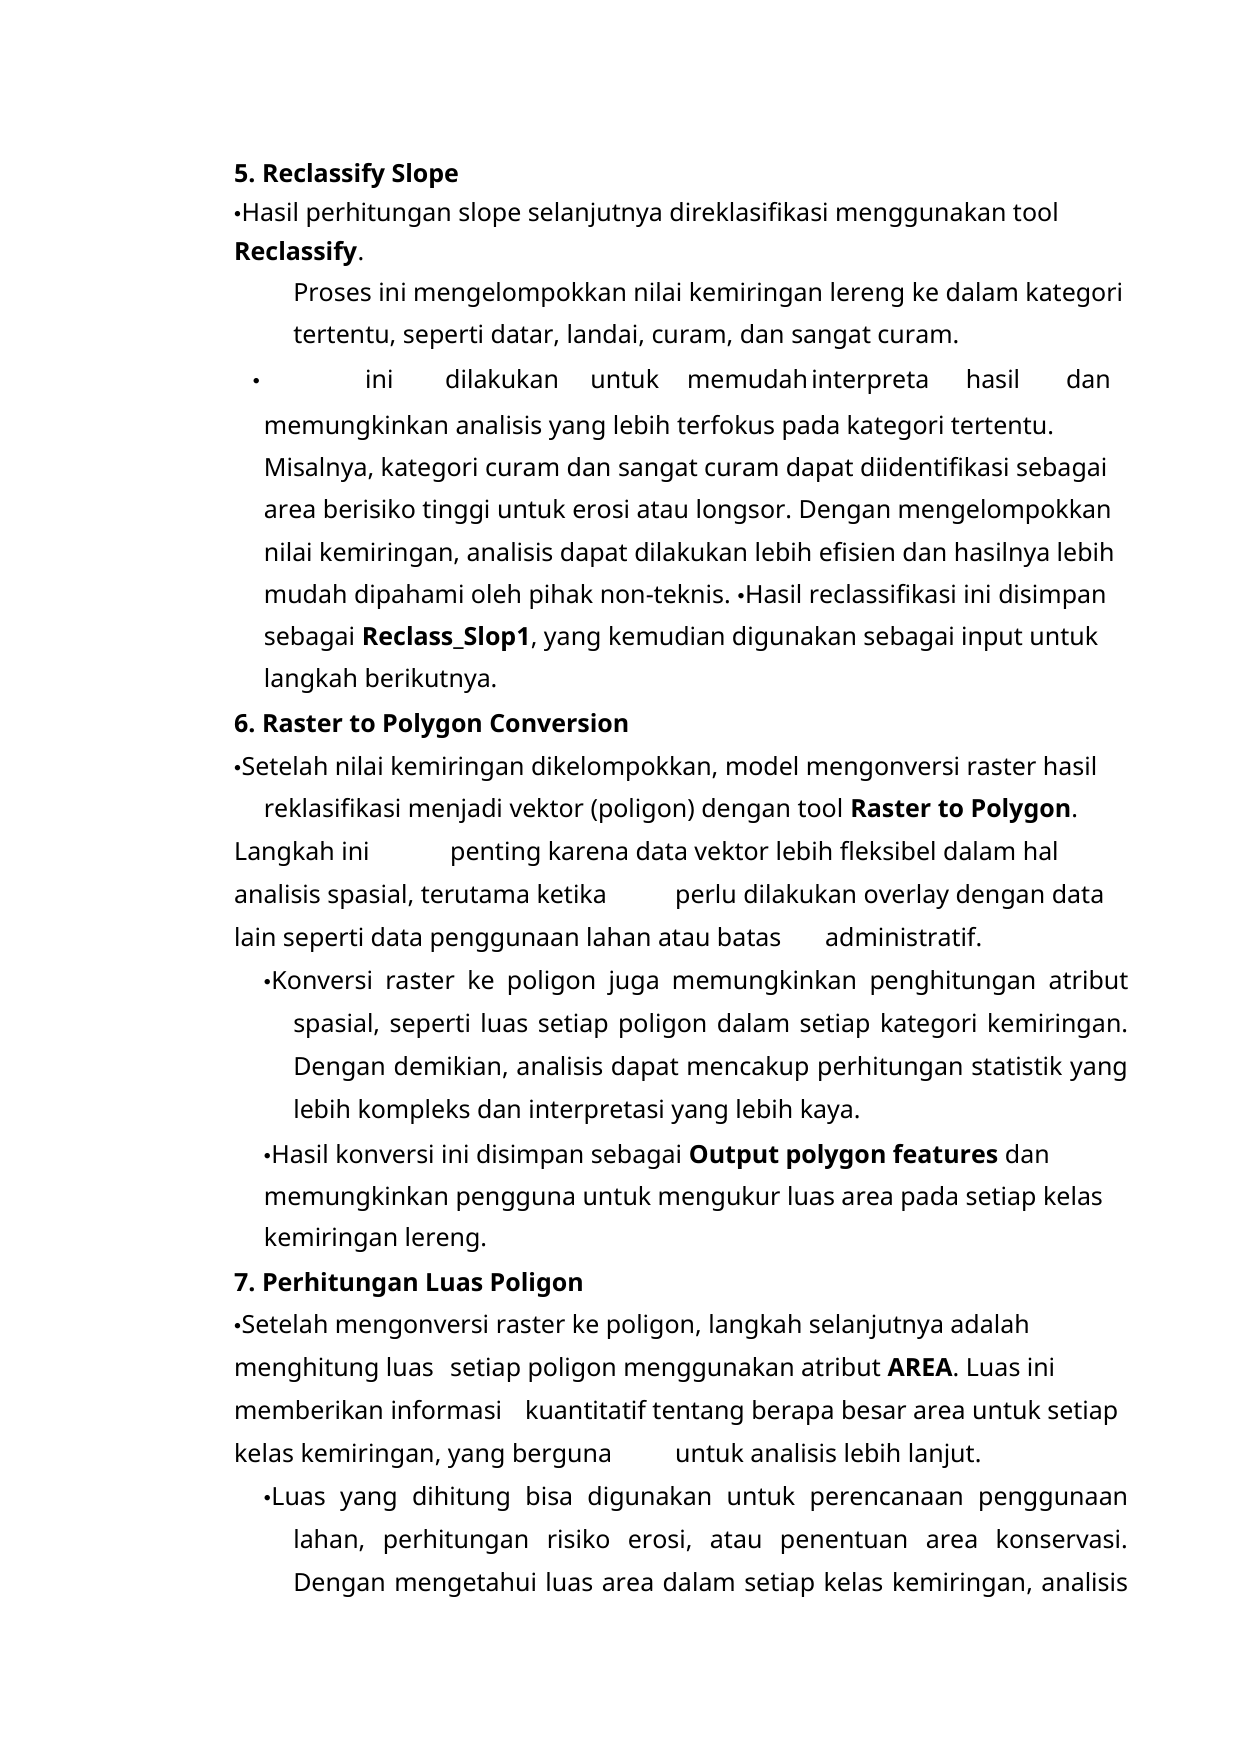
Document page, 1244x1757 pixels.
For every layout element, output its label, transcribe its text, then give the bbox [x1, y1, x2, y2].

table_header hasil [931, 357, 1054, 400]
text Proses ini mengelompokkan nilai kemiringan lereng ke dalam kategori tertentu, seperti datar, landai, curam, dan sangat curam. [293, 268, 1132, 352]
table_header dilakukan [441, 357, 563, 400]
text •Hasil konversi ini disimpan sebagai Output polygon features dan memungkinkan pengguna untuk mengukur luas area pada setiap kelas kemiringan lereng. [264, 1131, 1132, 1255]
table_header ini [318, 357, 441, 400]
table_header interpretasi [809, 357, 931, 400]
text 5. Reclassify Slope •Hasil perhitungan slope selanjutnya direklasifikasi menggunakan tool Reclassify. [234, 151, 1132, 268]
table_header •Reklasifikasi [195, 357, 318, 400]
text 6. Raster to Polygon Conversion •Setelah nilai kemiringan dikelompokkan, model mengonversi raster hasil reklasifikasi menjadi vektor (poligon) dengan tool Raster to Polygon. Langkah ini penting karena data vektor lebih fleksibel dalam hal analisis spasial, terutama ketika perlu dilakukan overlay dengan data lain seperti data penggunaan lahan atau batas administratif. [234, 698, 1132, 954]
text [264, 1471, 1129, 1600]
text •Konversi raster ke poligon juga memungkinkan penghitungan atribut spasial, seperti luas setiap poligon dalam setiap kategori kemiringan. Dengan demikian, analisis dapat mencakup perhitungan statistik yang lebih kompleks dan interpretasi yang lebih kaya. [264, 955, 1129, 1127]
text memungkinkan analisis yang lebih terfokus pada kategori tertentu. Misalnya, kategori curam dan sangat curam dapat diidentifikasi sebagai area berisiko tinggi untuk erosi atau longsor. Dengan mengelompokkan nilai kemiringan, analisis dapat dilakukan lebih efisien dan hasilnya lebih mudah dipahami oleh pihak non-teknis. •Hasil reclassifikasi ini disimpan sebagai Reclass_Slop1, yang kemudian digunakan sebagai input untuk langkah berikutnya. [264, 400, 1132, 696]
table_header memudahkan [686, 357, 809, 400]
table_header untuk [563, 357, 686, 400]
text 7. Perhitungan Luas Poligon •Setelah mengonversi raster ke poligon, langkah selanjutnya adalah menghitung luas setiap poligon menggunakan atribut AREA. Luas ini memberikan informasi kuantitatif tentang berapa besar area untuk setiap kelas kemiringan, yang berguna untuk analisis lebih lanjut. [234, 1257, 1132, 1471]
table_header dan [1054, 357, 1177, 400]
